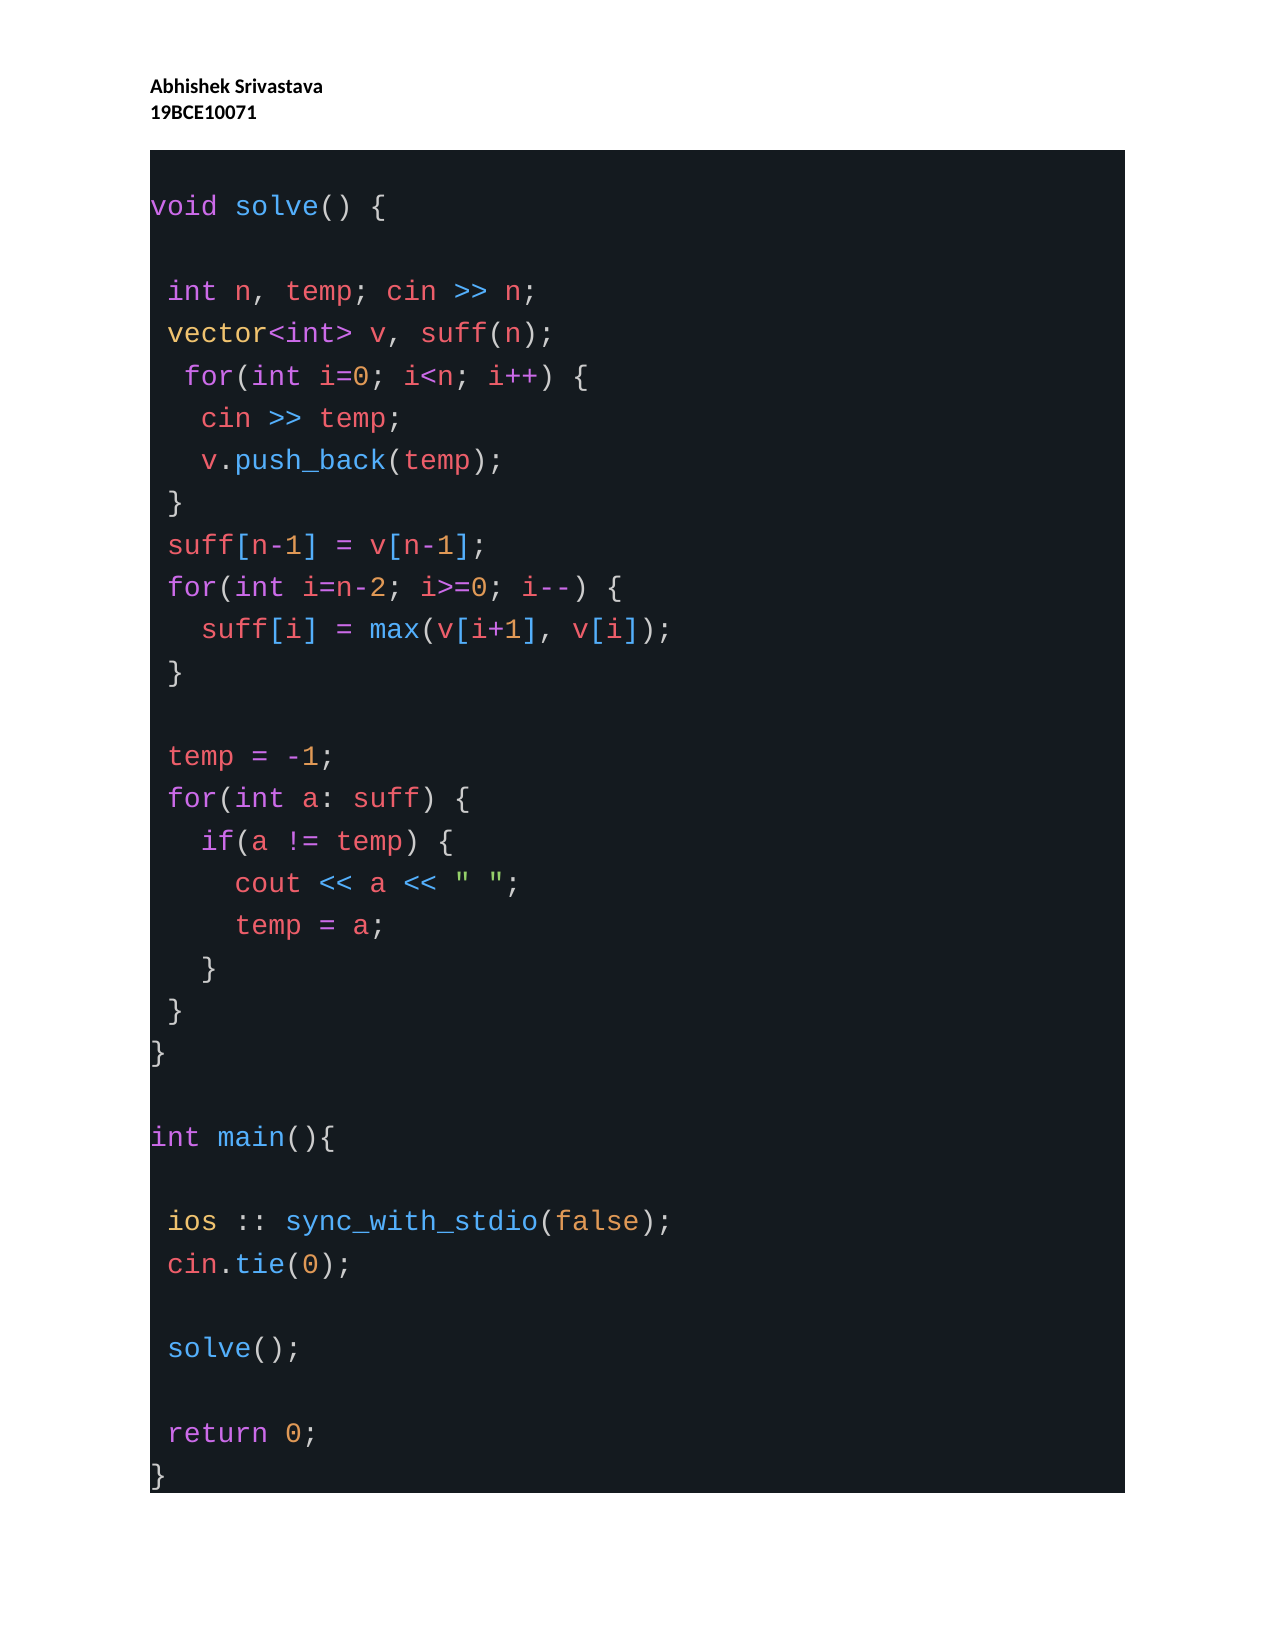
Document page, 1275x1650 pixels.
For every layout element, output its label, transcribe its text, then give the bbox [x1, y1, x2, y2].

text for(int i=n-2; i>=0; i--) { [150, 573, 1125, 605]
text } [150, 1038, 1125, 1070]
text solve(); [150, 1334, 1125, 1366]
text int n, temp; cin >> n; [150, 277, 1125, 309]
text for(int a: suff) { [150, 784, 1125, 816]
text ios :: sync_with_stdio(false); [150, 1207, 1125, 1239]
text } [150, 488, 1125, 520]
text temp = a; [150, 911, 1125, 943]
text suff[i] = max(v[i+1], v[i]); [150, 615, 1125, 647]
text for(int i=0; i<n; i++) { [150, 361, 1125, 393]
text } [150, 657, 1125, 689]
text cout << a << " "; [150, 869, 1125, 901]
text void solve() { [150, 192, 1125, 224]
text } [150, 953, 1125, 985]
text } [150, 996, 1125, 1028]
text return 0; [150, 1419, 1125, 1451]
text vector<int> v, suff(n); [150, 319, 1125, 351]
text temp = -1; [150, 742, 1125, 774]
text v.push_back(temp); [150, 446, 1125, 478]
text cin.tie(0); [150, 1249, 1125, 1281]
text cin >> temp; [150, 404, 1125, 436]
text if(a != temp) { [150, 827, 1125, 858]
text int main(){ [150, 1123, 1125, 1154]
text } [150, 1461, 1125, 1493]
text suff[n-1] = v[n-1]; [150, 531, 1125, 562]
